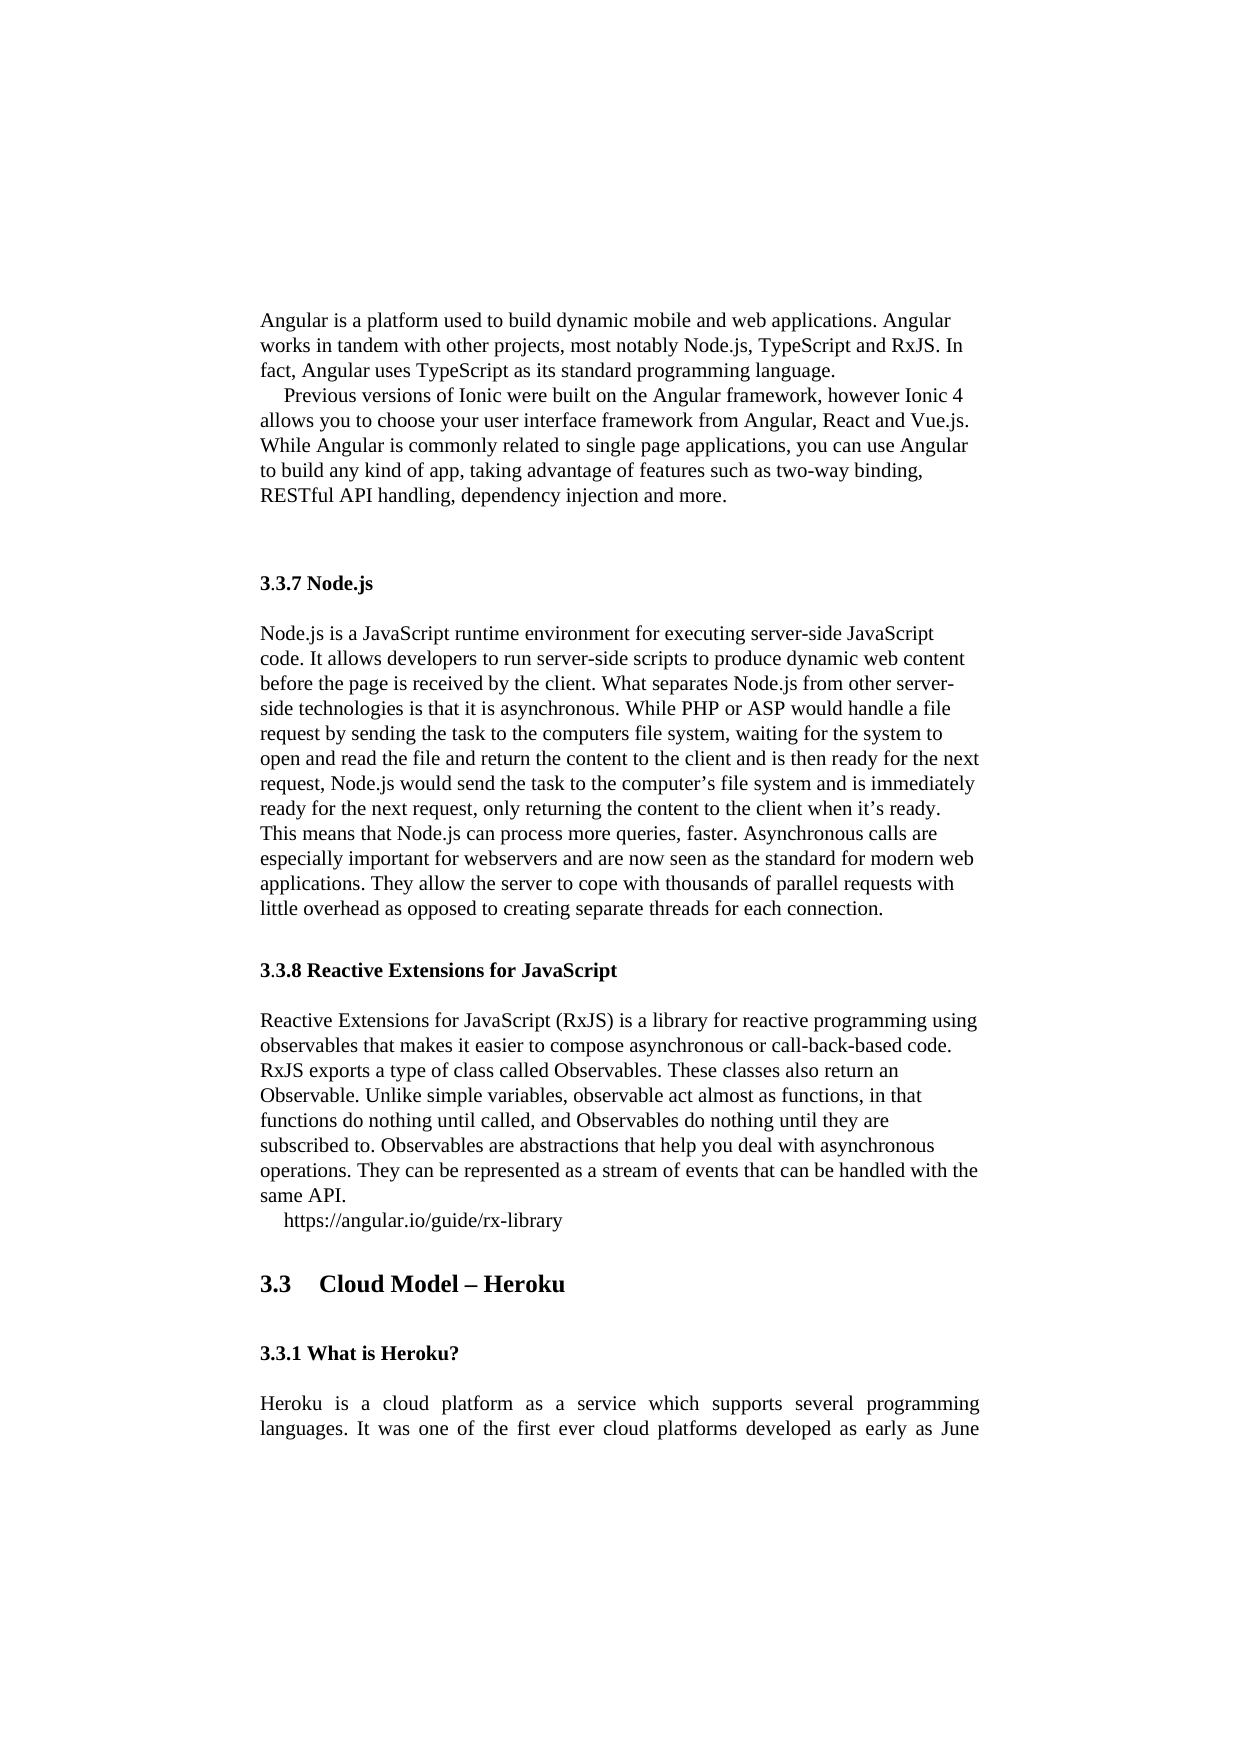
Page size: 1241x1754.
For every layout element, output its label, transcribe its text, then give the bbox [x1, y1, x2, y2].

text Previous versions of Ionic were built on the Angular framework, however Ionic 4 allows you to choose your user interface framework from Angular, React and Vue.js. [260, 382, 980, 432]
text While Angular is commonly related to single page applications, you can use Angular to build any kind of app, taking advantage of features such as two-way binding, RESTful API handling, dependency injection and more. [260, 432, 980, 507]
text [260, 1390, 980, 1440]
text Node.js is a JavaScript runtime environment for executing server-side JavaScript code. It allows developers to run server-side scripts to produce dynamic web content before the page is received by the client. What separates Node.js from other server-side technologies is that it is asynchronous. While PHP or ASP would handle a file request by sending the task to the computers file system, waiting for the system to open and read the file and return the content to the client and is then ready for the next request, Node.js would send the task to the computer’s file system and is immediately ready for the next request, only returning the content to the client when it’s ready. This means that Node.js can process more queries, faster. Asynchronous calls are especially important for webservers and are now seen as the standard for modern web applications. They allow the server to cope with thousands of parallel requests with little overhead as opposed to creating separate threads for each connection. [260, 619, 980, 919]
text Reactive Extensions for JavaScript (RxJS) is a library for reactive programming using observables that makes it easier to compose asynchronous or call-back-based code. [260, 1007, 980, 1057]
subtitle 3.3.8 Reactive Extensions for JavaScript [260, 957, 980, 982]
text https://angular.io/guide/rx-library [260, 1207, 980, 1232]
text Angular is a platform used to build dynamic mobile and web applications. Angular works in tandem with other projects, most notably Node.js, TypeScript and RxJS. In fact, Angular uses TypeScript as its standard programming language. [260, 307, 980, 382]
text RxJS exports a type of class called Observables. These classes also return an Observable. Unlike simple variables, observable act almost as functions, in that functions do nothing until called, and Observables do nothing until they are subscribed to. Observables are abstractions that help you deal with asynchronous operations. They can be represented as a stream of events that can be handled with the same API. [260, 1057, 980, 1207]
subtitle 3.3.7 Node.js [260, 569, 980, 594]
subtitle Cloud Model – Heroku [260, 1269, 980, 1298]
subtitle 3.3.1 What is Heroku? [260, 1340, 980, 1365]
